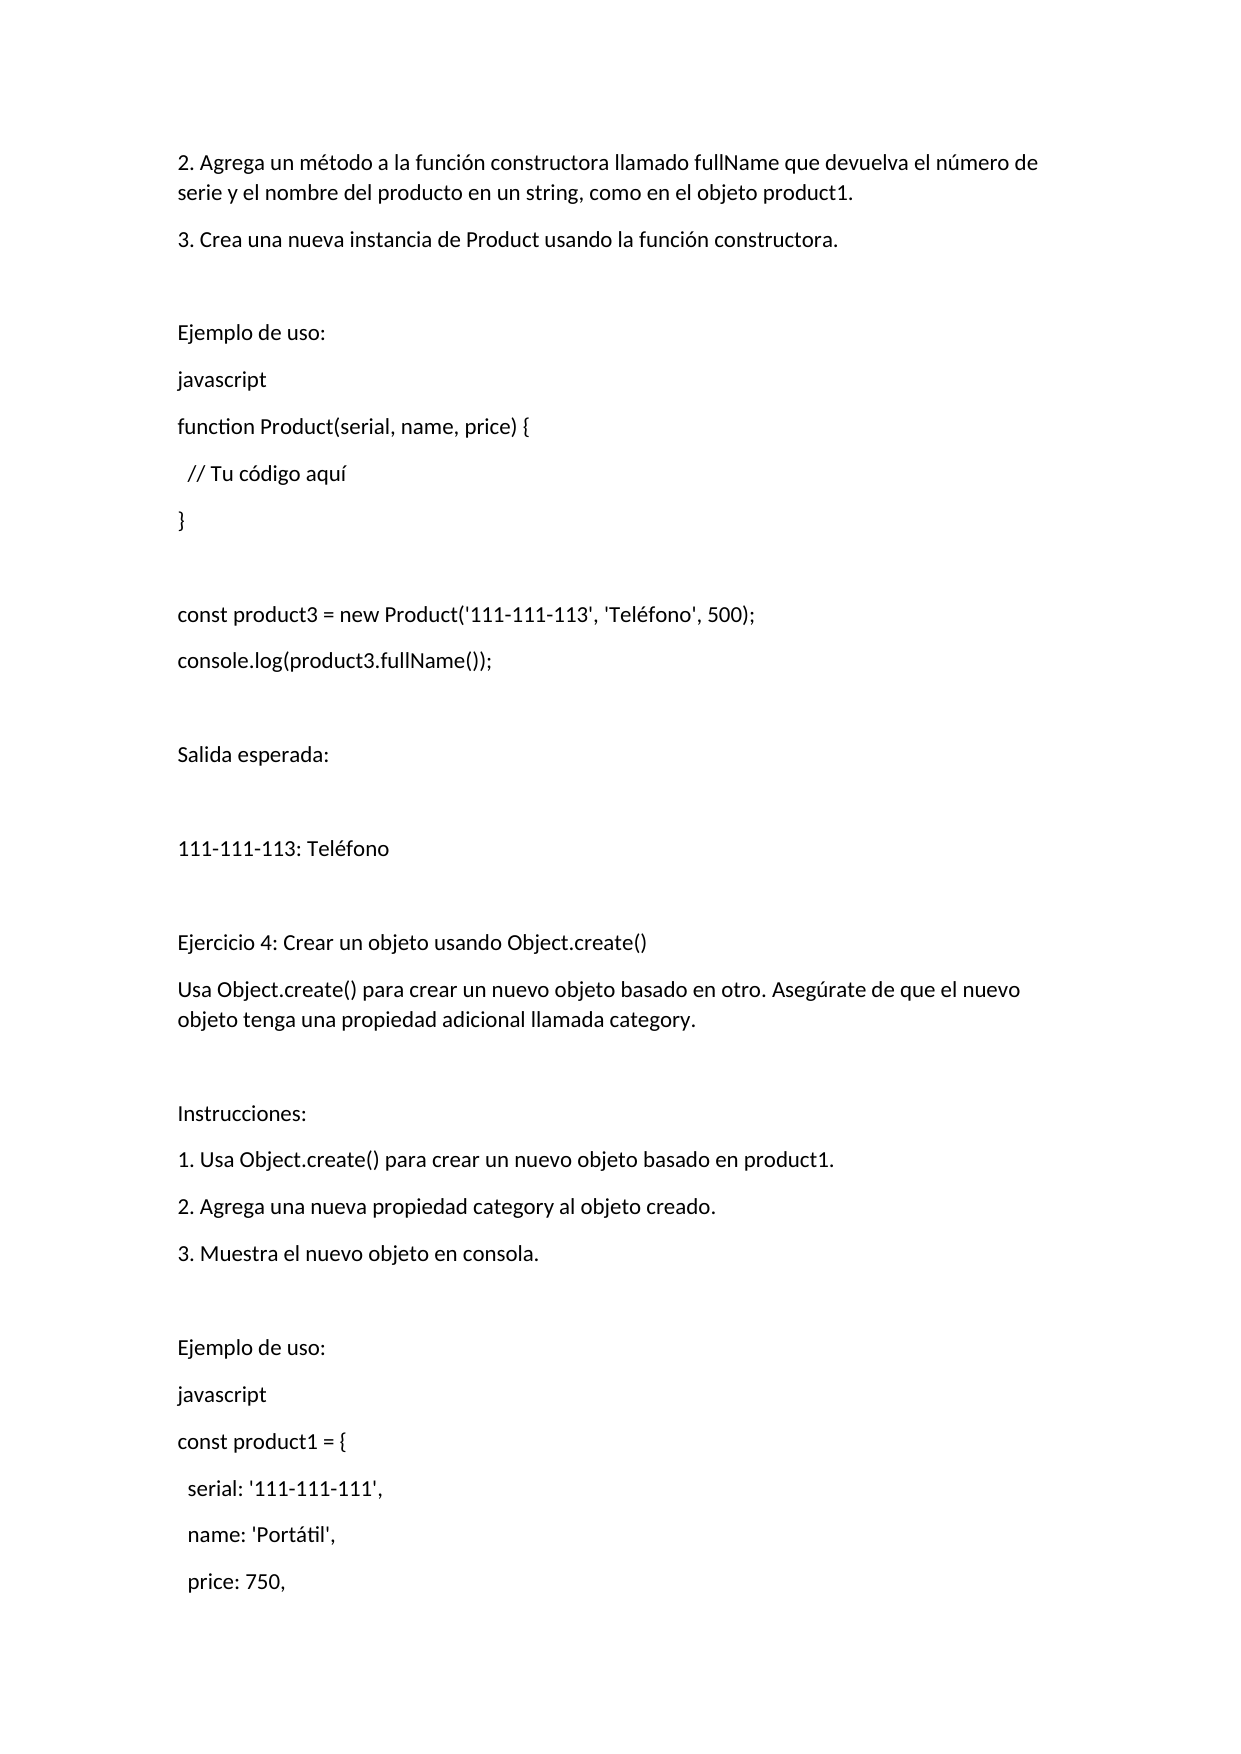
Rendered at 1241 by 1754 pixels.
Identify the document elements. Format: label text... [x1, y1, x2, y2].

text // Tu código aquí [177, 459, 1063, 487]
text Ejemplo de uso: [177, 318, 1063, 346]
text name: 'Portátil', [177, 1521, 1063, 1548]
text serial: '111-111-111', [177, 1474, 1063, 1502]
text price: 750, [177, 1567, 1063, 1595]
text 3. Crea una nueva instancia de Product usando la función constructora. [177, 225, 1063, 253]
text javascript [177, 365, 1063, 393]
text console.log(product3.fullName()); [177, 647, 1063, 674]
text Salida esperada: [177, 740, 1063, 768]
text 3. Muestra el nuevo objeto en consola. [177, 1239, 1063, 1267]
text function Product(serial, name, price) { [177, 412, 1063, 440]
text Usa Object.create() para crear un nuevo objeto basado en otro. Asegúrate de que el nuevo objeto tenga una propiedad adicional llamada category. [177, 975, 1063, 1033]
text const product3 = new Product('111-111-113', 'Teléfono', 500); [177, 600, 1063, 628]
text 2. Agrega un método a la función constructora llamado fullName que devuelva el número de serie y el nombre del producto en un string, como en el objeto product1. [177, 148, 1063, 206]
text 1. Usa Object.create() para crear un nuevo objeto basado en product1. [177, 1146, 1063, 1173]
text Instrucciones: [177, 1099, 1063, 1127]
text 2. Agrega una nueva propiedad category al objeto creado. [177, 1192, 1063, 1220]
text Ejercicio 4: Crear un objeto usando Object.create() [177, 928, 1063, 956]
text 111-111-113: Teléfono [177, 834, 1063, 862]
text javascript [177, 1380, 1063, 1408]
text const product1 = { [177, 1427, 1063, 1455]
text Ejemplo de uso: [177, 1333, 1063, 1361]
text } [177, 506, 1063, 534]
